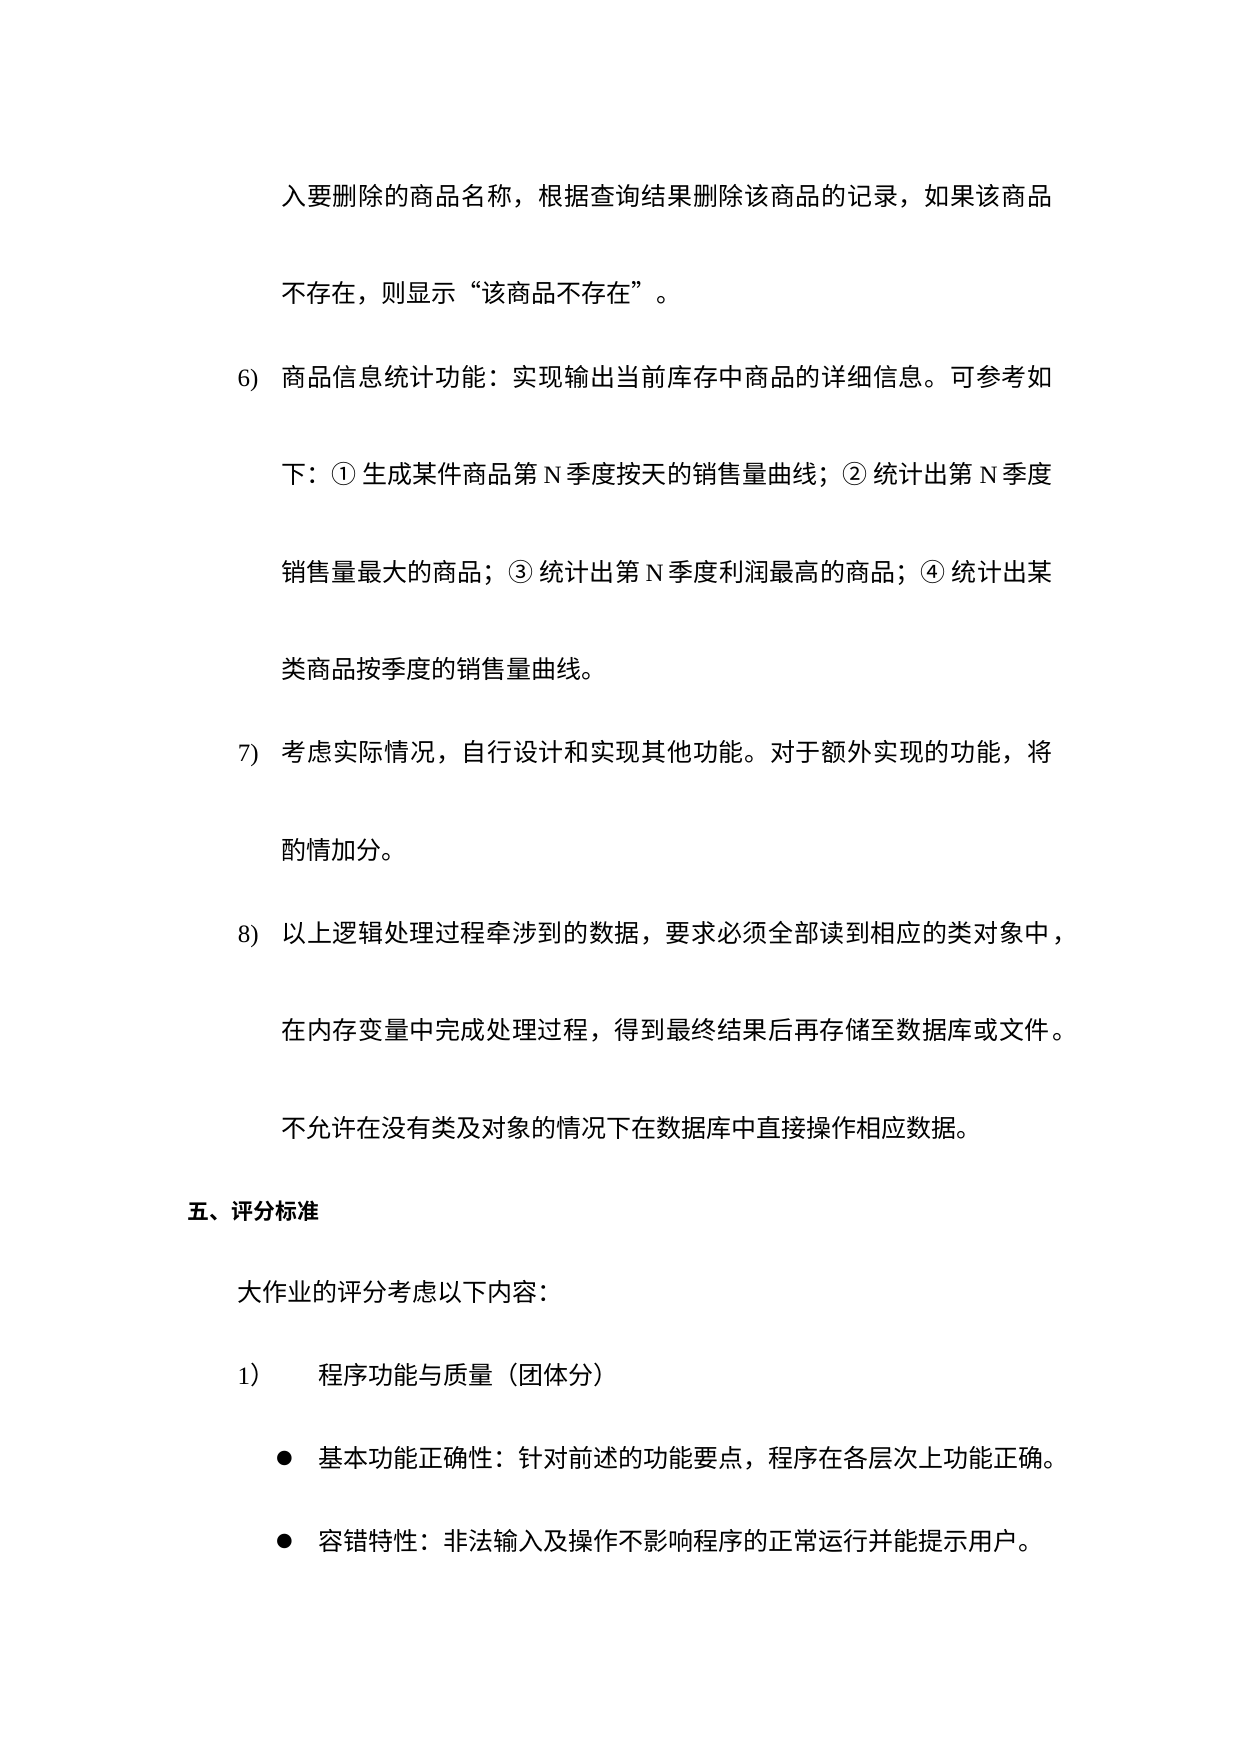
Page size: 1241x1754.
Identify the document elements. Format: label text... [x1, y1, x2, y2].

list 考虑实际情况，自行设计和实现其他功能。对于额外实现的功能，将酌情加分。 [238, 718, 1053, 881]
list 容错特性：非法输入及操作不影响程序的正常运行并能提示用户。 [275, 1507, 1053, 1572]
text 五、评分标准 [187, 1193, 1053, 1226]
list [237, 162, 1053, 324]
list 商品信息统计功能：实现输出当前库存中商品的详细信息。可参考如下：① 生成某件商品第N季度按天的销售量曲线；② 统计出第N季度销售量最大的商品；③ 统计出第N季度利润最高的商品；④ 统计出某类商品按季度的销售量曲线。 [237, 343, 1053, 700]
list 以上逻辑处理过程牵涉到的数据，要求必须全部读到相应的类对象中，在内存变量中完成处理过程，得到最终结果后再存储至数据库或文件。不允许在没有类及对象的情况下在数据库中直接操作相应数据。 [238, 899, 1053, 1159]
list 基本功能正确性：针对前述的功能要点，程序在各层次上功能正确。 [275, 1424, 1053, 1489]
list 程序功能与质量（团体分） [237, 1341, 1053, 1406]
text 大作业的评分考虑以下内容： [187, 1258, 1053, 1323]
